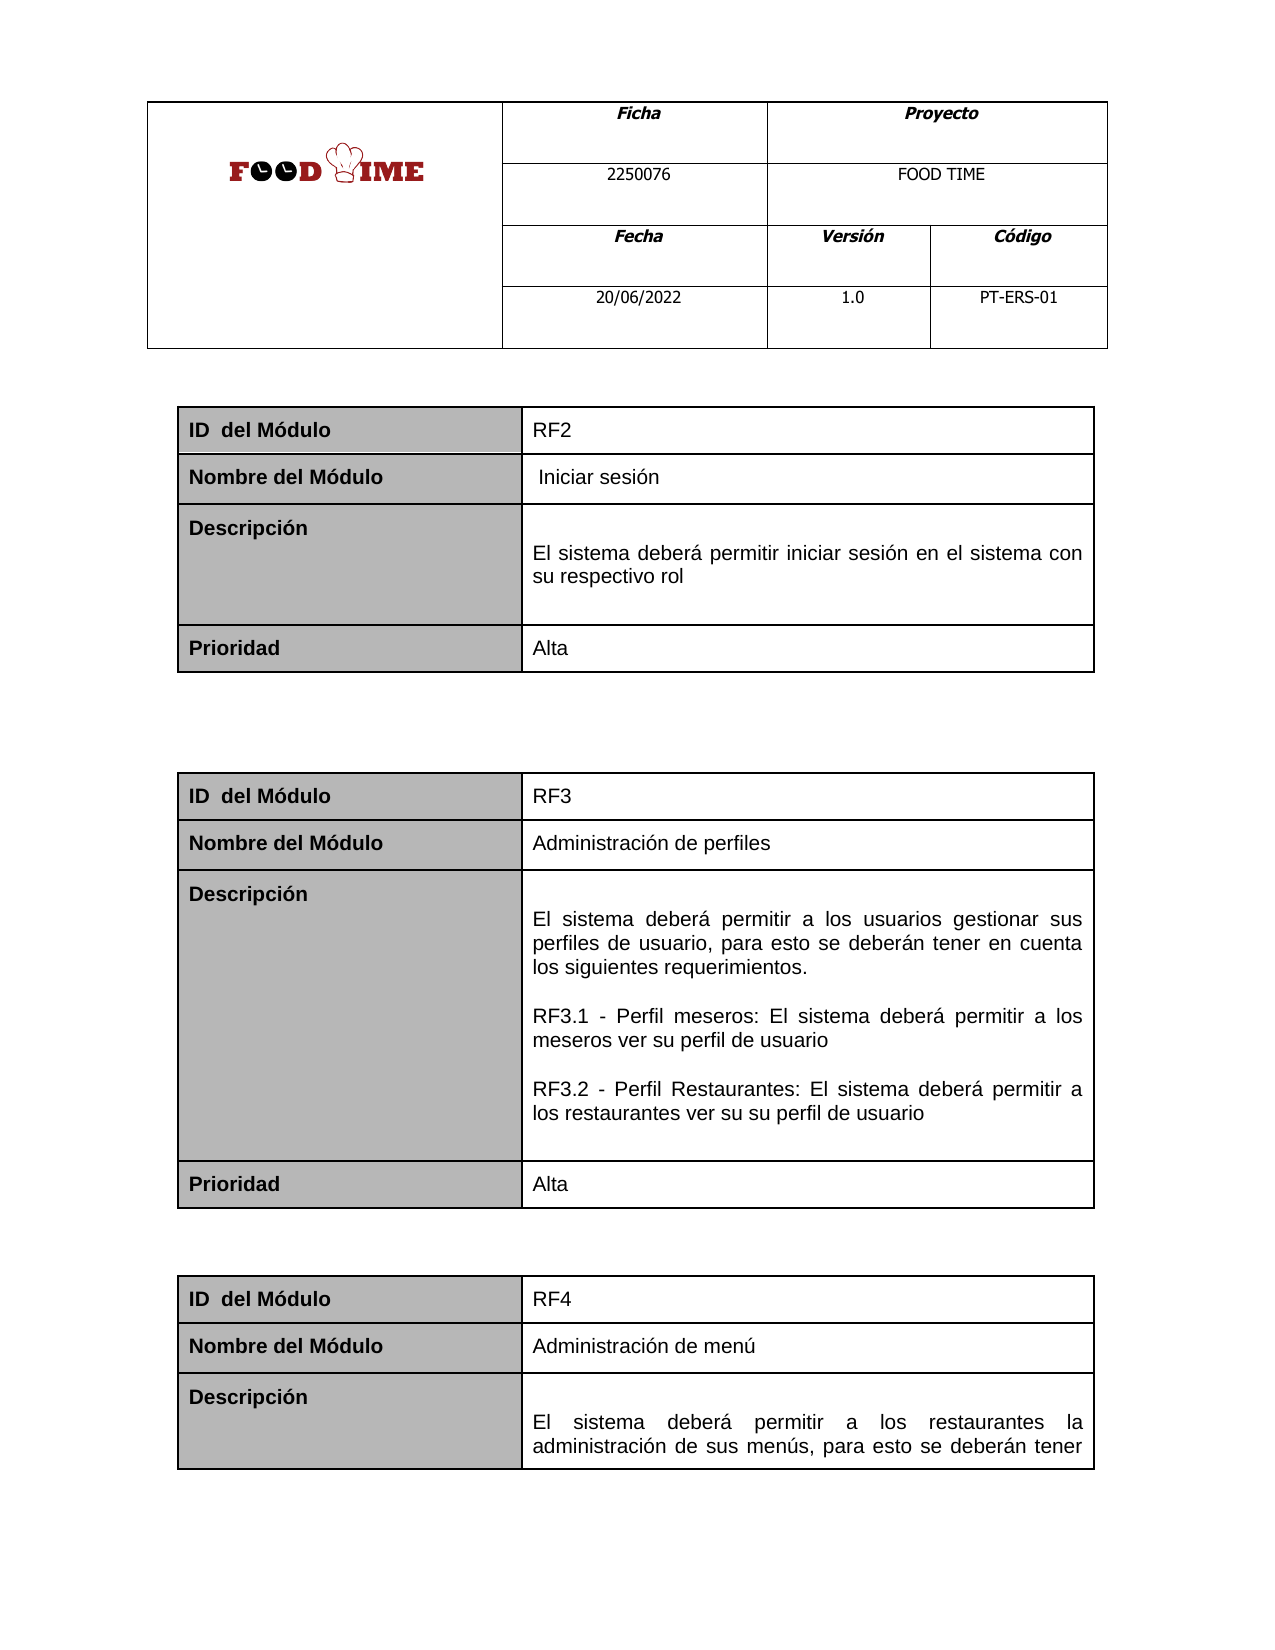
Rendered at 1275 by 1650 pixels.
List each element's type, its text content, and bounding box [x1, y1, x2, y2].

table_cell Administración de perfiles [523, 821, 1093, 869]
table_header ID del Módulo [179, 774, 521, 819]
table_header RF2 [523, 408, 1093, 452]
table_cell Prioridad [179, 1162, 521, 1207]
table_cell Prioridad [179, 626, 521, 671]
table_cell El sistema deberá permitir a los usuarios gestionar sus perfiles de usuario, para esto se deberán tener en cuenta los siguientes requerimientos. RF3.1 - Perfil meseros: El sistema deberá permitir a los meseros ver su perfil de usuario RF3.2 - Perfil Restaurantes: El sistema deberá permitir a los restaurantes ver su su perfil de usuario [523, 871, 1093, 1160]
table_cell El sistema deberá permitir iniciar sesión en el sistema con su respectivo rol [523, 505, 1093, 624]
table_cell Nombre del Módulo [179, 1324, 521, 1372]
table_cell Administración de menú [523, 1324, 1093, 1372]
table_cell Iniciar sesión [523, 455, 1093, 503]
table_cell Nombre del Módulo [179, 821, 521, 869]
table_header ID del Módulo [179, 1277, 521, 1322]
table_header ID del Módulo [179, 408, 521, 452]
table_cell Nombre del Módulo [179, 455, 521, 503]
table_cell Alta [523, 626, 1093, 671]
table_header RF3 [523, 774, 1093, 819]
table_cell Descripción [179, 1374, 521, 1468]
table_cell Descripción [179, 871, 521, 1160]
table_header RF4 [523, 1277, 1093, 1322]
table_cell Descripción [179, 505, 521, 624]
table_cell Alta [523, 1162, 1093, 1207]
picture [222, 102, 428, 240]
